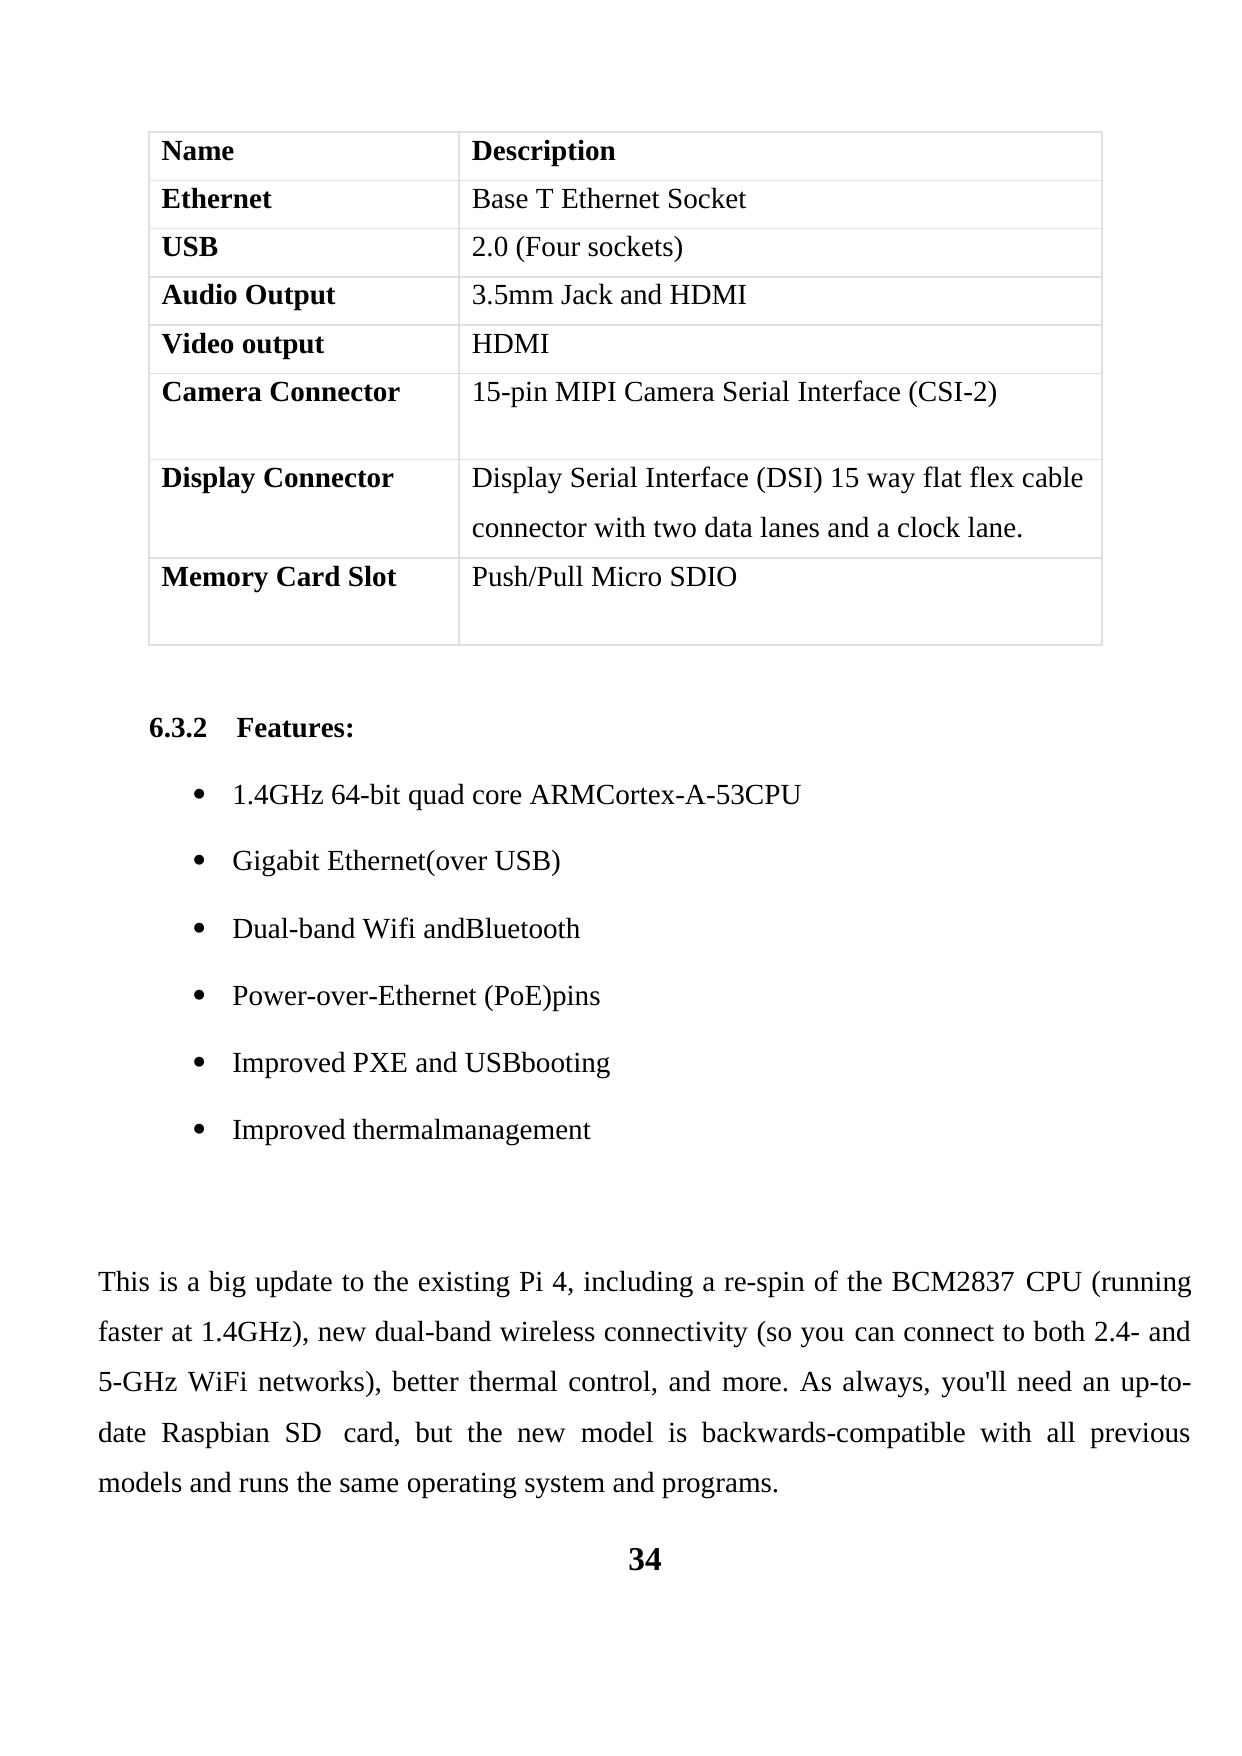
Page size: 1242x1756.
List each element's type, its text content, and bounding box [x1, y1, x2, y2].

list Gigabit Ethernet(over USB) [194, 843, 1192, 877]
table_header Name [150, 133, 458, 179]
list Improved PXE and USBbooting [194, 1045, 1192, 1078]
table_cell HDMI [460, 326, 1101, 372]
table_cell Video output [150, 326, 458, 372]
table_cell Display Connector [150, 460, 458, 557]
text This is a big update to the existing Pi 4, including a re-spin of the BCM2837 CPU (running faster at 1.4GHz), new dual-band wireless connectivity (so you can connect to both 2.4- and 5-GHz WiFi networks), better thermal control, and more. As always, you'll need an up-to-date Raspbian SD card, but the new model is backwards-compatible with all previous models and runs the same operating system and programs. [98, 1264, 1192, 1499]
list Improved thermalmanagement [194, 1112, 1192, 1146]
list Power-over-Ethernet (PoE)pins [194, 978, 1192, 1011]
table_cell USB [150, 229, 458, 276]
table_cell Audio Output [150, 278, 458, 324]
subtitle 6.3.2 Features: [98, 711, 1192, 744]
list 1.4GHz 64-bit quad core ARMCortex-A-53CPU [194, 777, 1192, 811]
table_cell Display Serial Interface (DSI) 15 way flat flex cable connector with two data lanes and a clock lane. [460, 460, 1101, 557]
list Dual-band Wifi andBluetooth [194, 911, 1192, 944]
table_cell Base T Ethernet Socket [460, 181, 1101, 228]
table_header Description [460, 133, 1101, 179]
table_cell 15-pin MIPI Camera Serial Interface (CSI-2) [460, 374, 1101, 459]
table_cell Ethernet [150, 181, 458, 228]
table_cell Camera Connector [150, 374, 458, 459]
table_cell Push/Pull Micro SDIO [460, 559, 1101, 644]
table_cell Memory Card Slot [150, 559, 458, 644]
table_cell 2.0 (Four sockets) [460, 229, 1101, 276]
table_cell 3.5mm Jack and HDMI [460, 278, 1101, 324]
